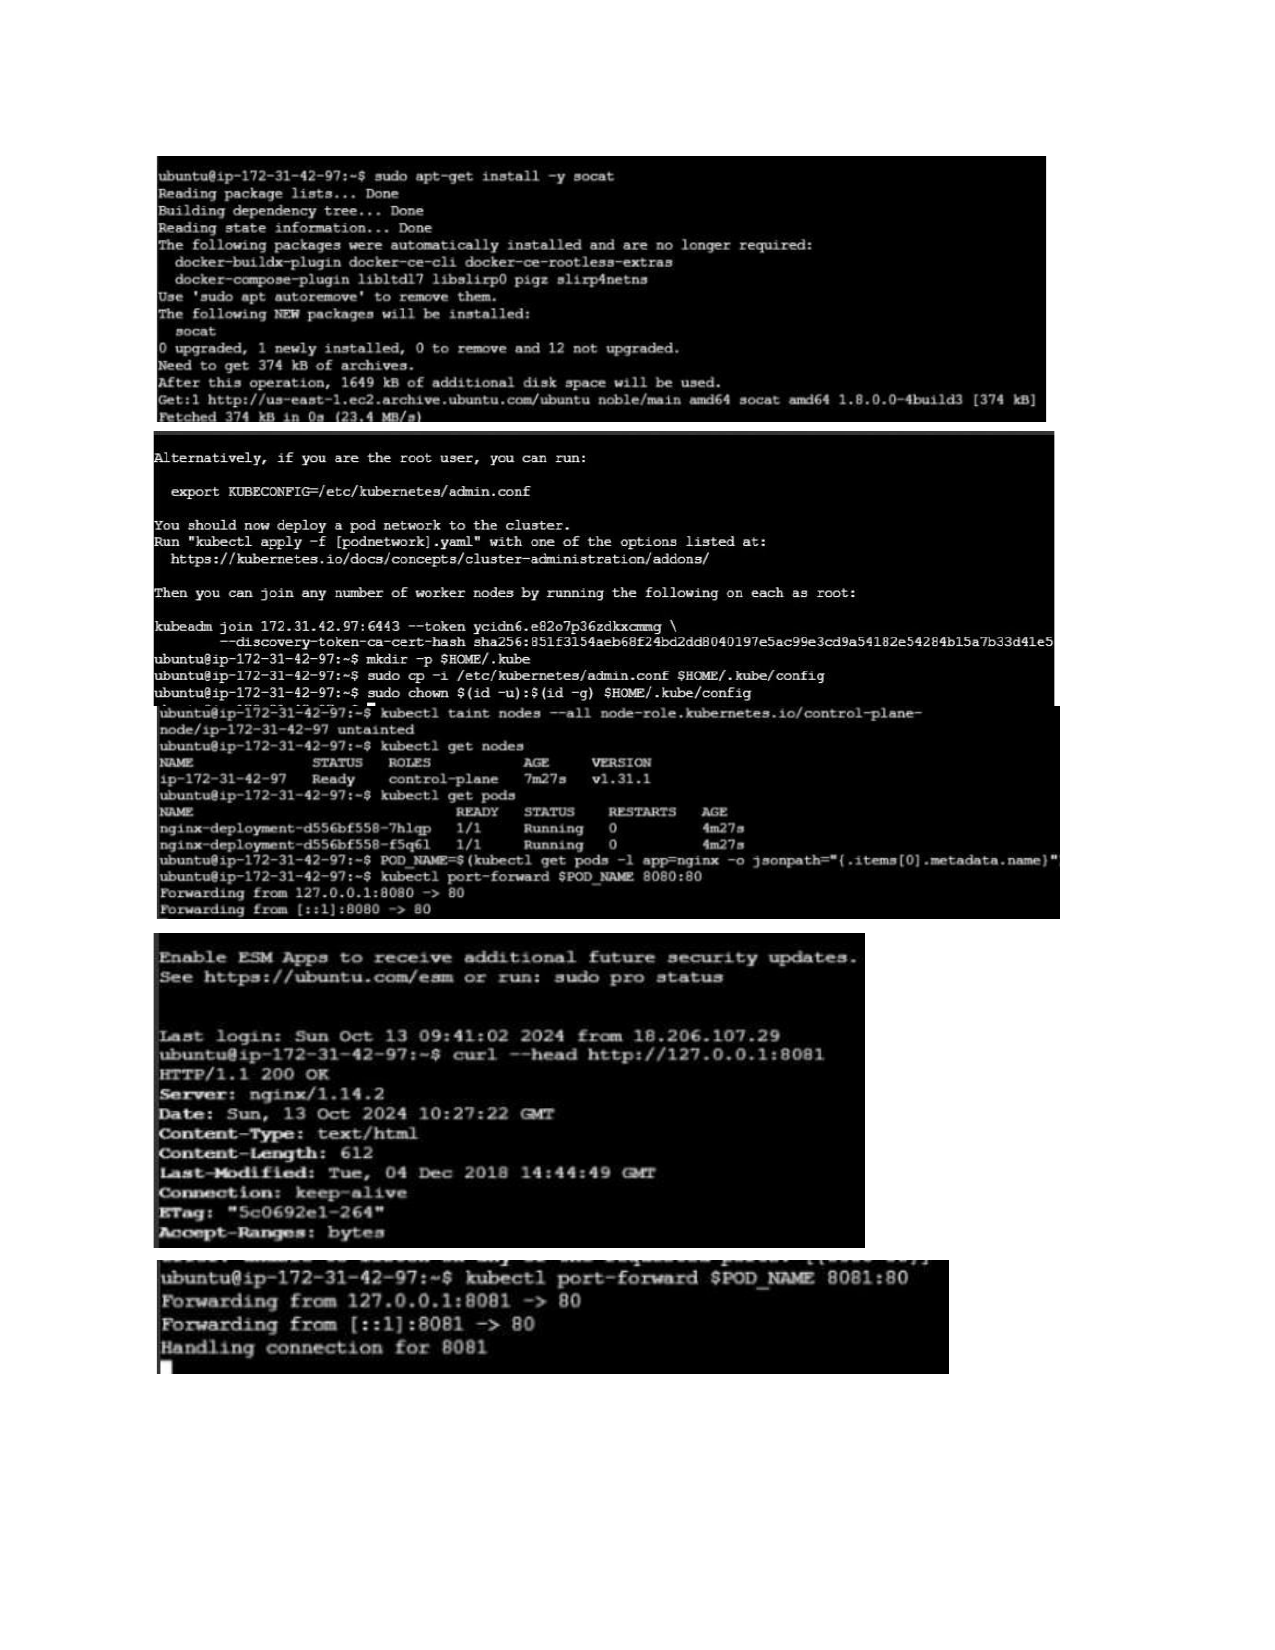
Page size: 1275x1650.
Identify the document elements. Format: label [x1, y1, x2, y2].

picture [156, 1260, 949, 1374]
picture [153, 933, 865, 1248]
picture [156, 156, 1047, 422]
picture [153, 431, 1060, 919]
